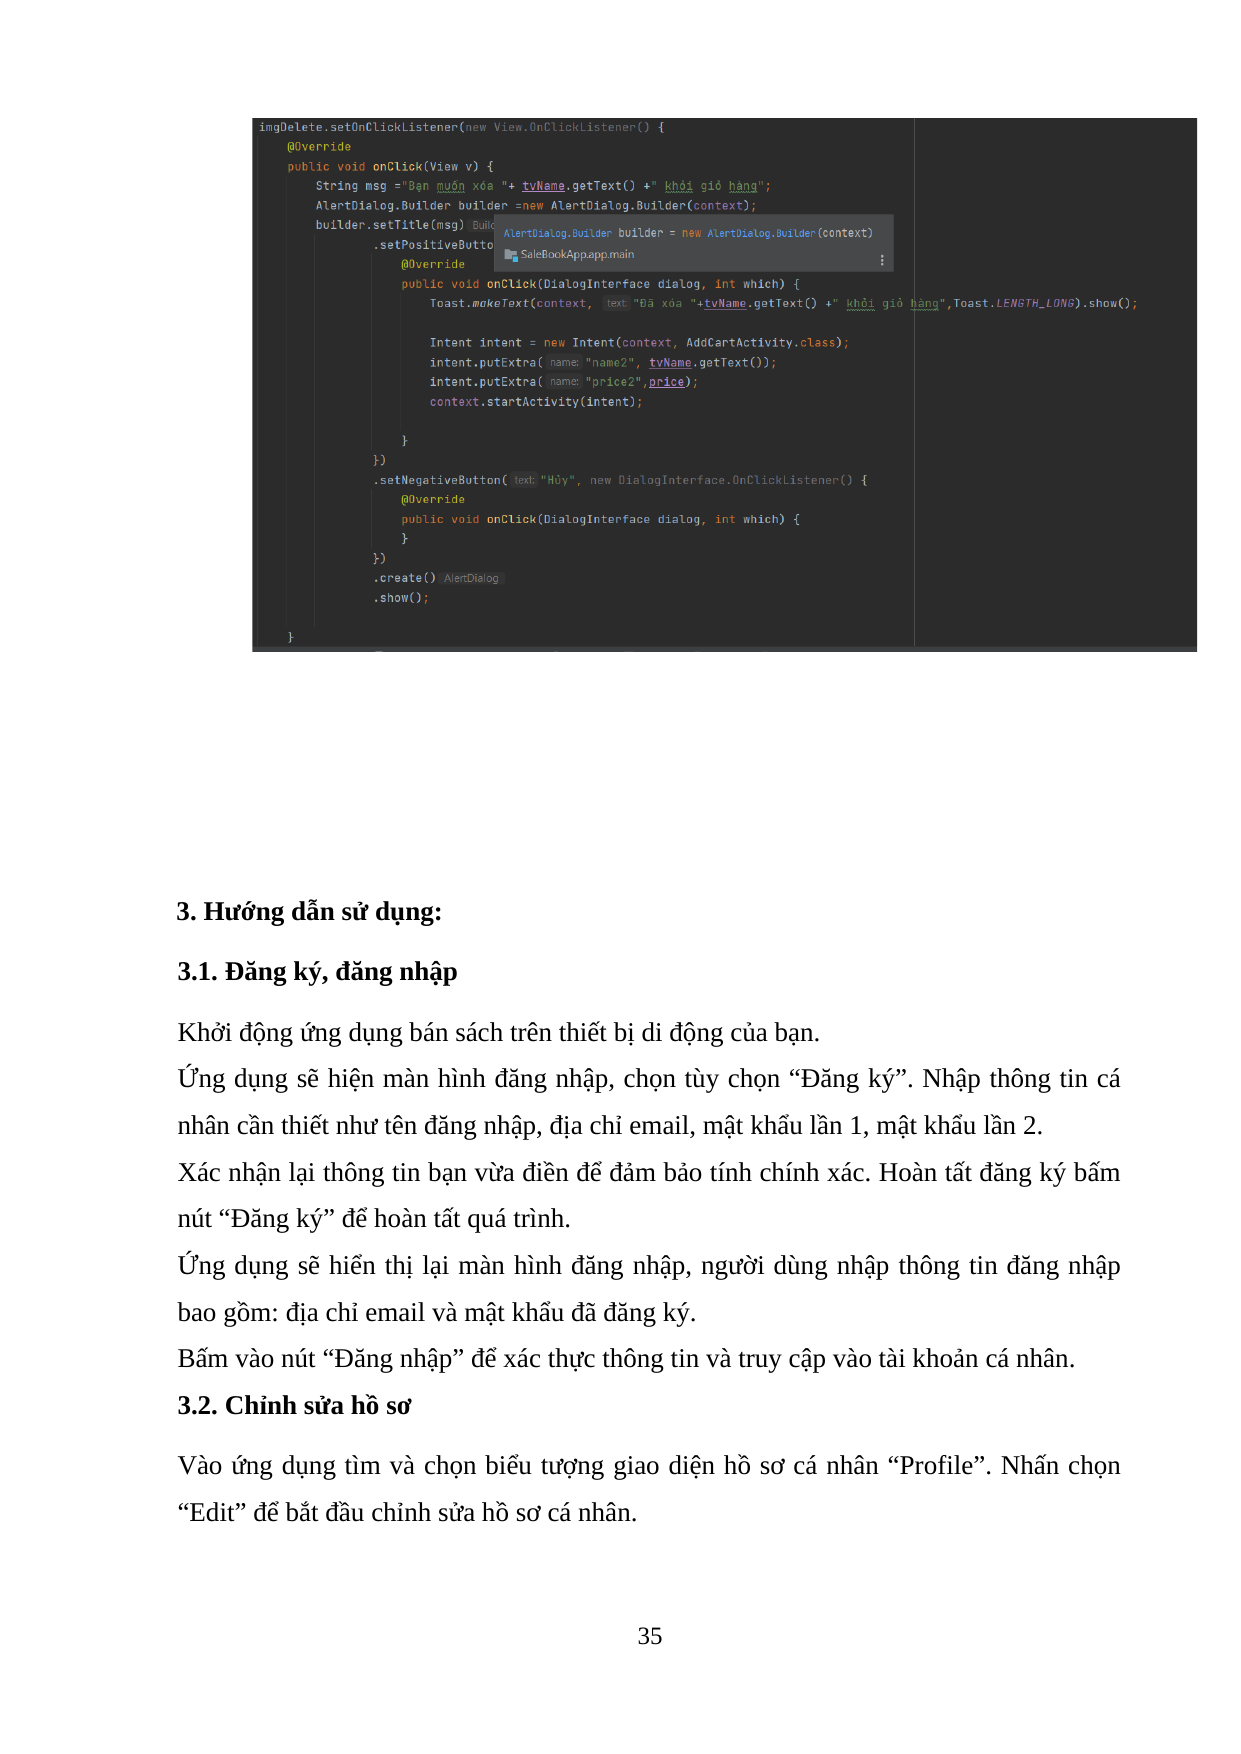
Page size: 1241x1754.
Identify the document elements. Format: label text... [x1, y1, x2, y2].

text Bấm vào nút “Đăng nhập” để xác thực thông tin và truy cập vào tài khoản cá nhân. [177, 1342, 1122, 1373]
picture [252, 118, 1198, 652]
text Vào ứng dụng tìm và chọn biểu tượng giao diện hồ sơ cá nhân “Profile”. Nhấn chọn “Edit” để bắt đầu chỉnh sửa hồ sơ cá nhân. [177, 1449, 1122, 1527]
text Khởi động ứng dụng bán sách trên thiết bị di động của bạn. [177, 1016, 1122, 1047]
text Xác nhận lại thông tin bạn vừa điền để đảm bảo tính chính xác. Hoàn tất đăng ký bấm nút “Đăng ký” để hoàn tất quá trình. [177, 1156, 1122, 1233]
text Ứng dụng sẽ hiện màn hình đăng nhập, chọn tùy chọn “Đăng ký”. Nhập thông tin cá nhân cần thiết như tên đăng nhập, địa chỉ email, mật khẩu lần 1, mật khẩu lần 2. [177, 1062, 1122, 1140]
subtitle 3. Hướng dẫn sử dụng: [176, 895, 1122, 926]
subtitle 3.2. Chỉnh sửa hồ sơ [177, 1389, 1122, 1420]
text Ứng dụng sẽ hiển thị lại màn hình đăng nhập, người dùng nhập thông tin đăng nhập bao gồm: địa chỉ email và mật khẩu đã đăng ký. [177, 1249, 1122, 1327]
subtitle 3.1. Đăng ký, đăng nhập [177, 956, 1122, 987]
